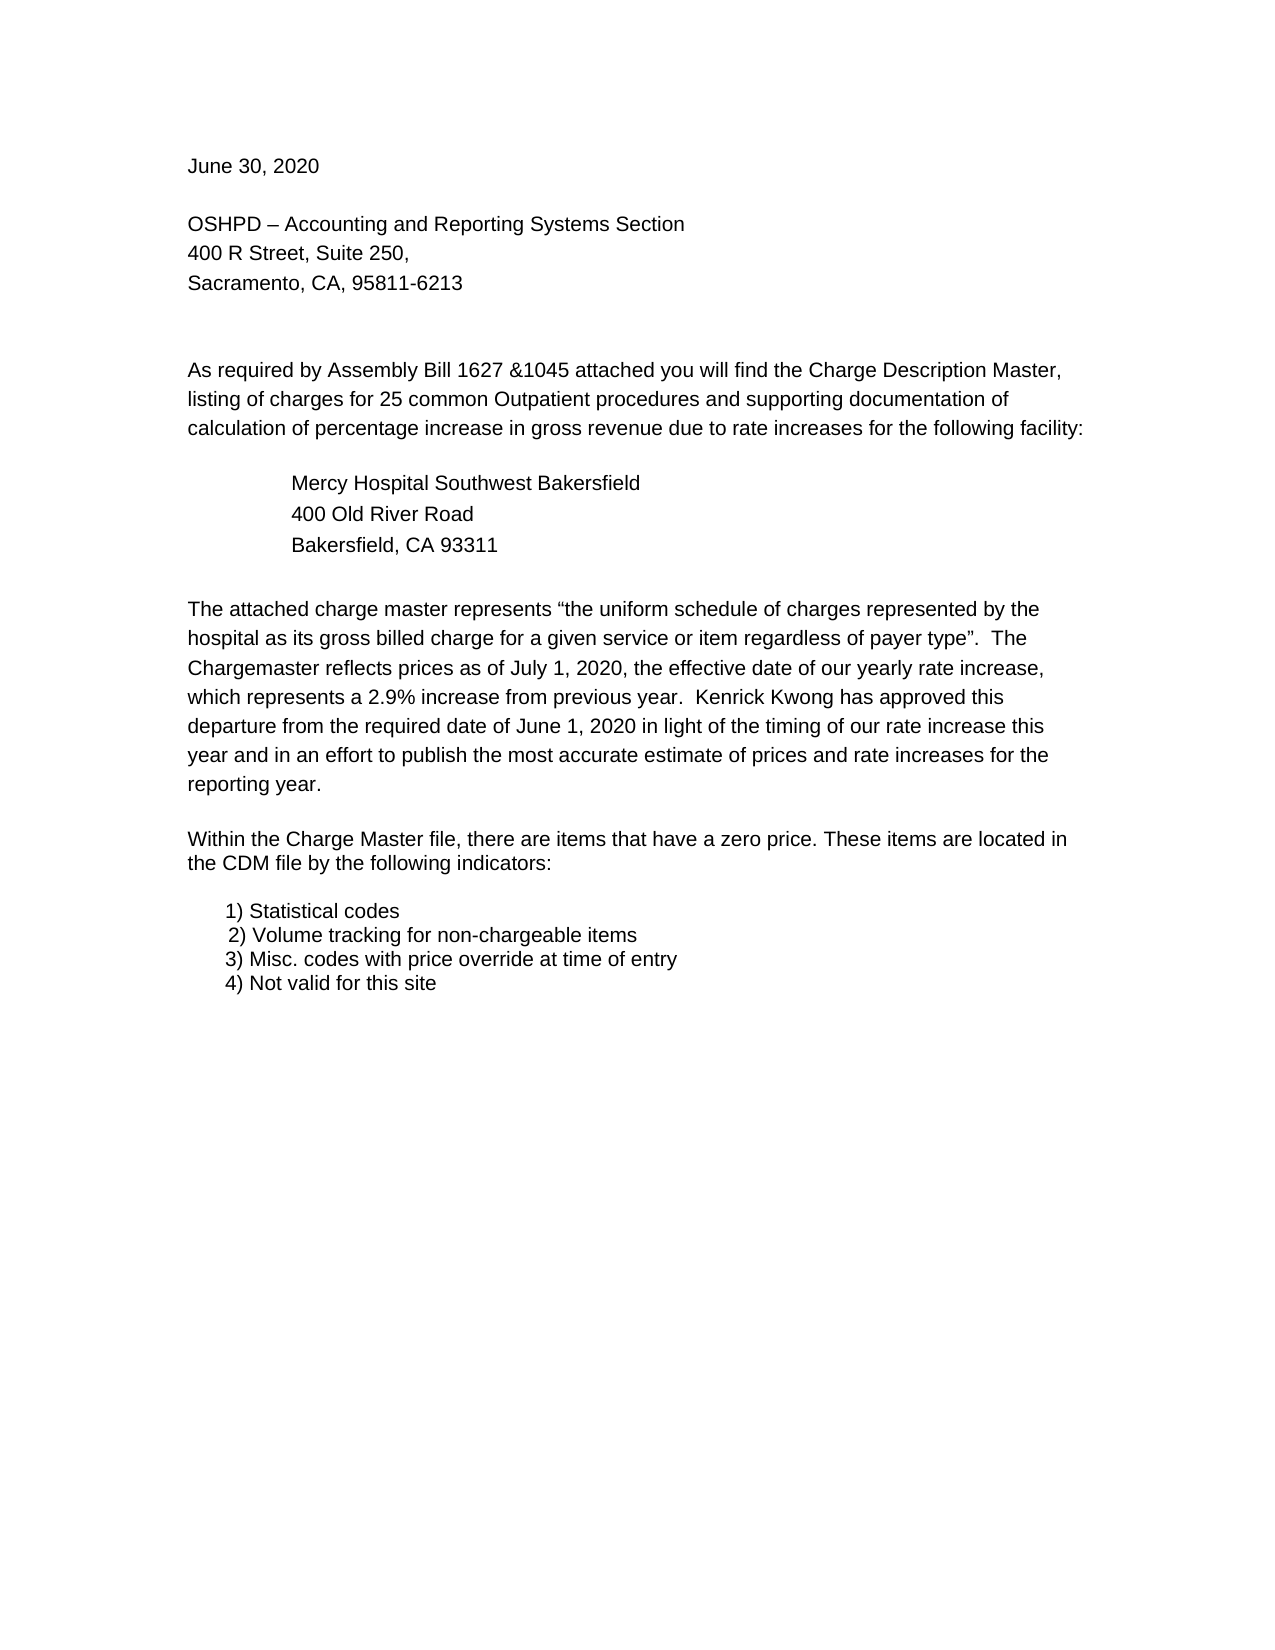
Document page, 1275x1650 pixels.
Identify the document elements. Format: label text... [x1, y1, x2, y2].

text 1) Statistical codes [225, 898, 1087, 922]
text 4) Not valid for this site [225, 970, 1087, 994]
text 2) Volume tracking for non-chargeable items [187, 922, 1087, 946]
table_cell Bakersfield, CA 93311 [280, 533, 784, 564]
text Within the Charge Master file, there are items that have a zero price. These items are located in the CDM file by the following indicators: [187, 827, 1087, 874]
text OSHPD – Accounting and Reporting Systems Section [187, 208, 1087, 237]
text Sacramento, CA, 95811-6213 [187, 267, 1087, 296]
text June 30, 2020 [187, 150, 1087, 179]
text 400 R Street, Suite 250, [187, 237, 1087, 267]
table_header Mercy Hospital Southwest Bakersfield [280, 470, 784, 502]
text The attached charge master represents “the uniform schedule of charges represented by the hospital as its gross billed charge for a given service or item regardless of payer type”. The Chargemaster reflects prices as of July 1, 2020, the effective date of our yearly rate increase, which represents a 2.9% increase from previous year. Kenrick Kwong has approved this departure from the required date of June 1, 2020 in light of the timing of our rate increase this year and in an effort to publish the most accurate estimate of prices and rate increases for the reporting year. [187, 593, 1087, 797]
text As required by Assembly Bill 1627 &1045 attached you will find the Charge Description Master, listing of charges for 25 common Outpatient procedures and supporting documentation of calculation of percentage increase in gross revenue due to rate increases for the following facility: [187, 354, 1087, 442]
table_cell 400 Old River Road [280, 502, 784, 533]
text 3) Misc. codes with price override at time of entry [225, 946, 1087, 970]
